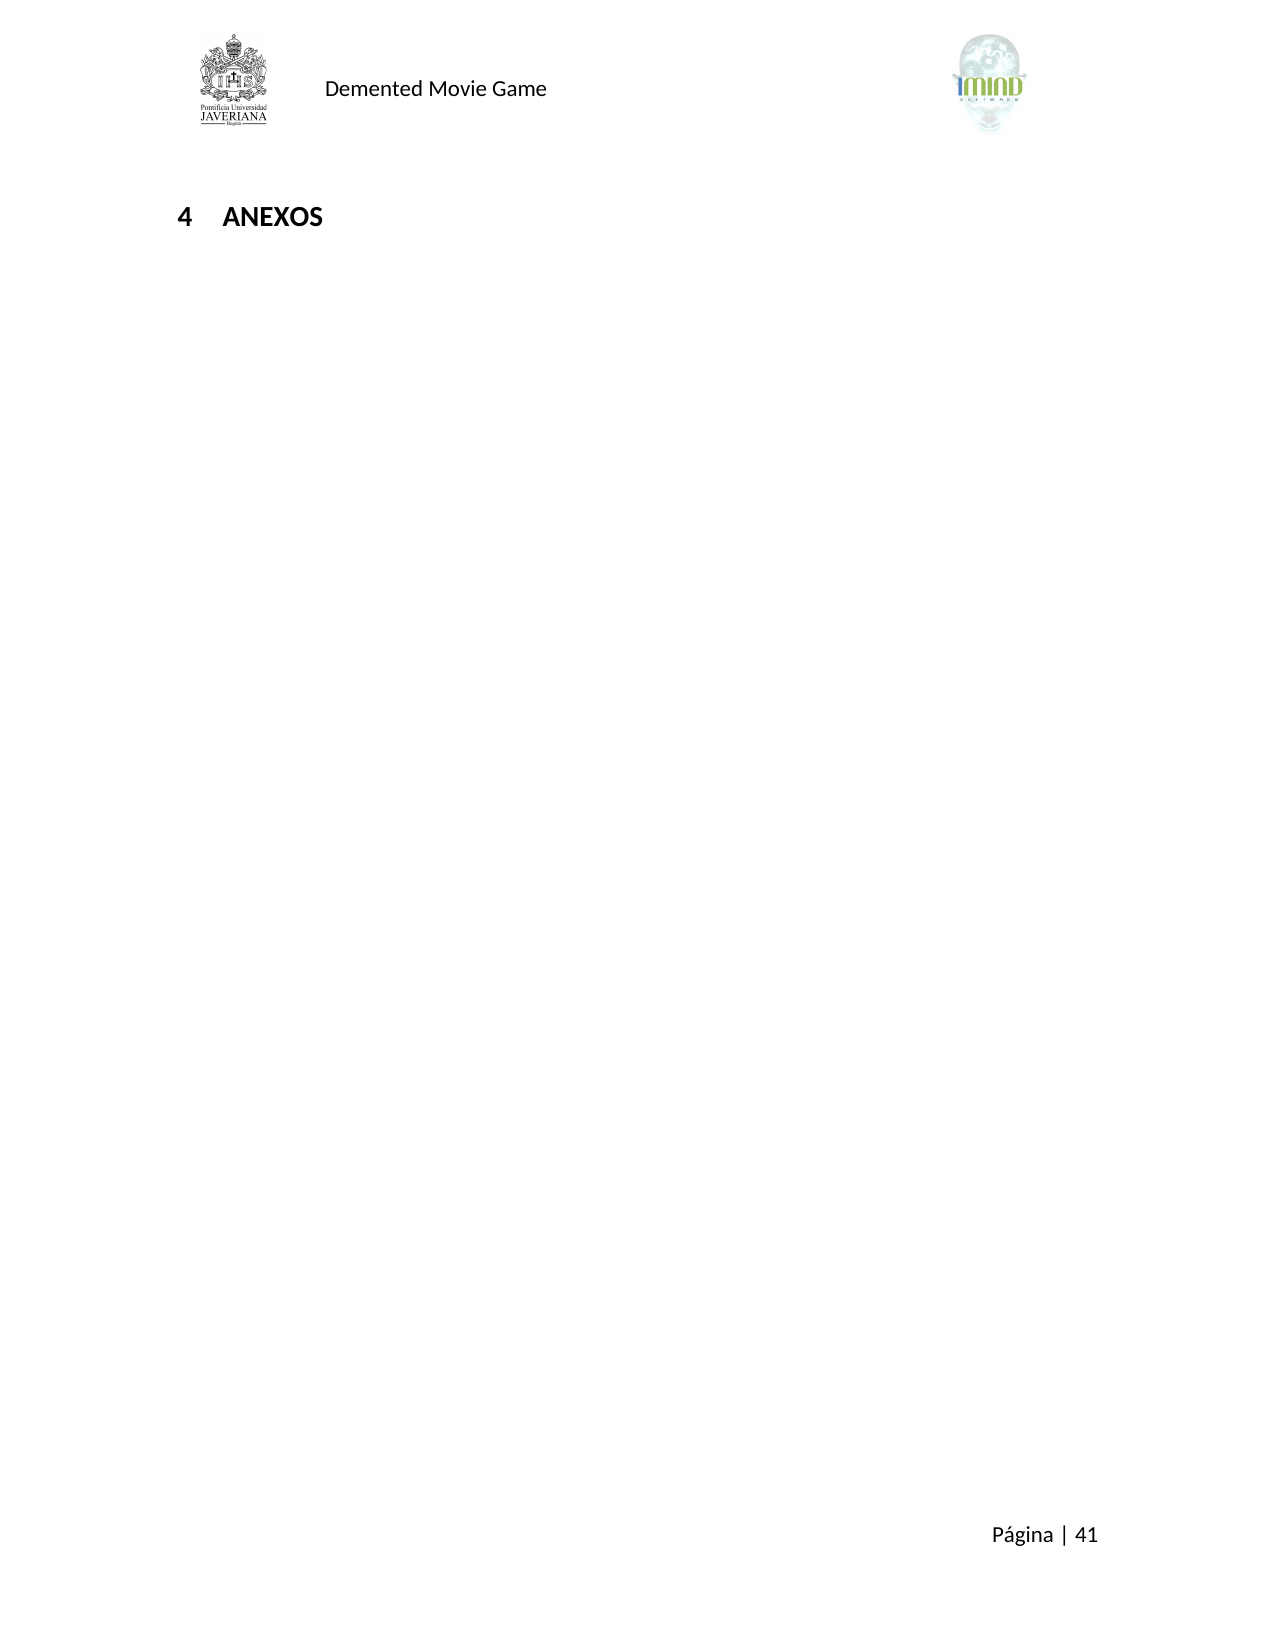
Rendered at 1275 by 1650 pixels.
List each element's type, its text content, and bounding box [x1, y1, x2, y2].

picture [951, 34, 1033, 138]
picture [200, 34, 267, 126]
subtitle ANEXOS [177, 198, 1098, 233]
